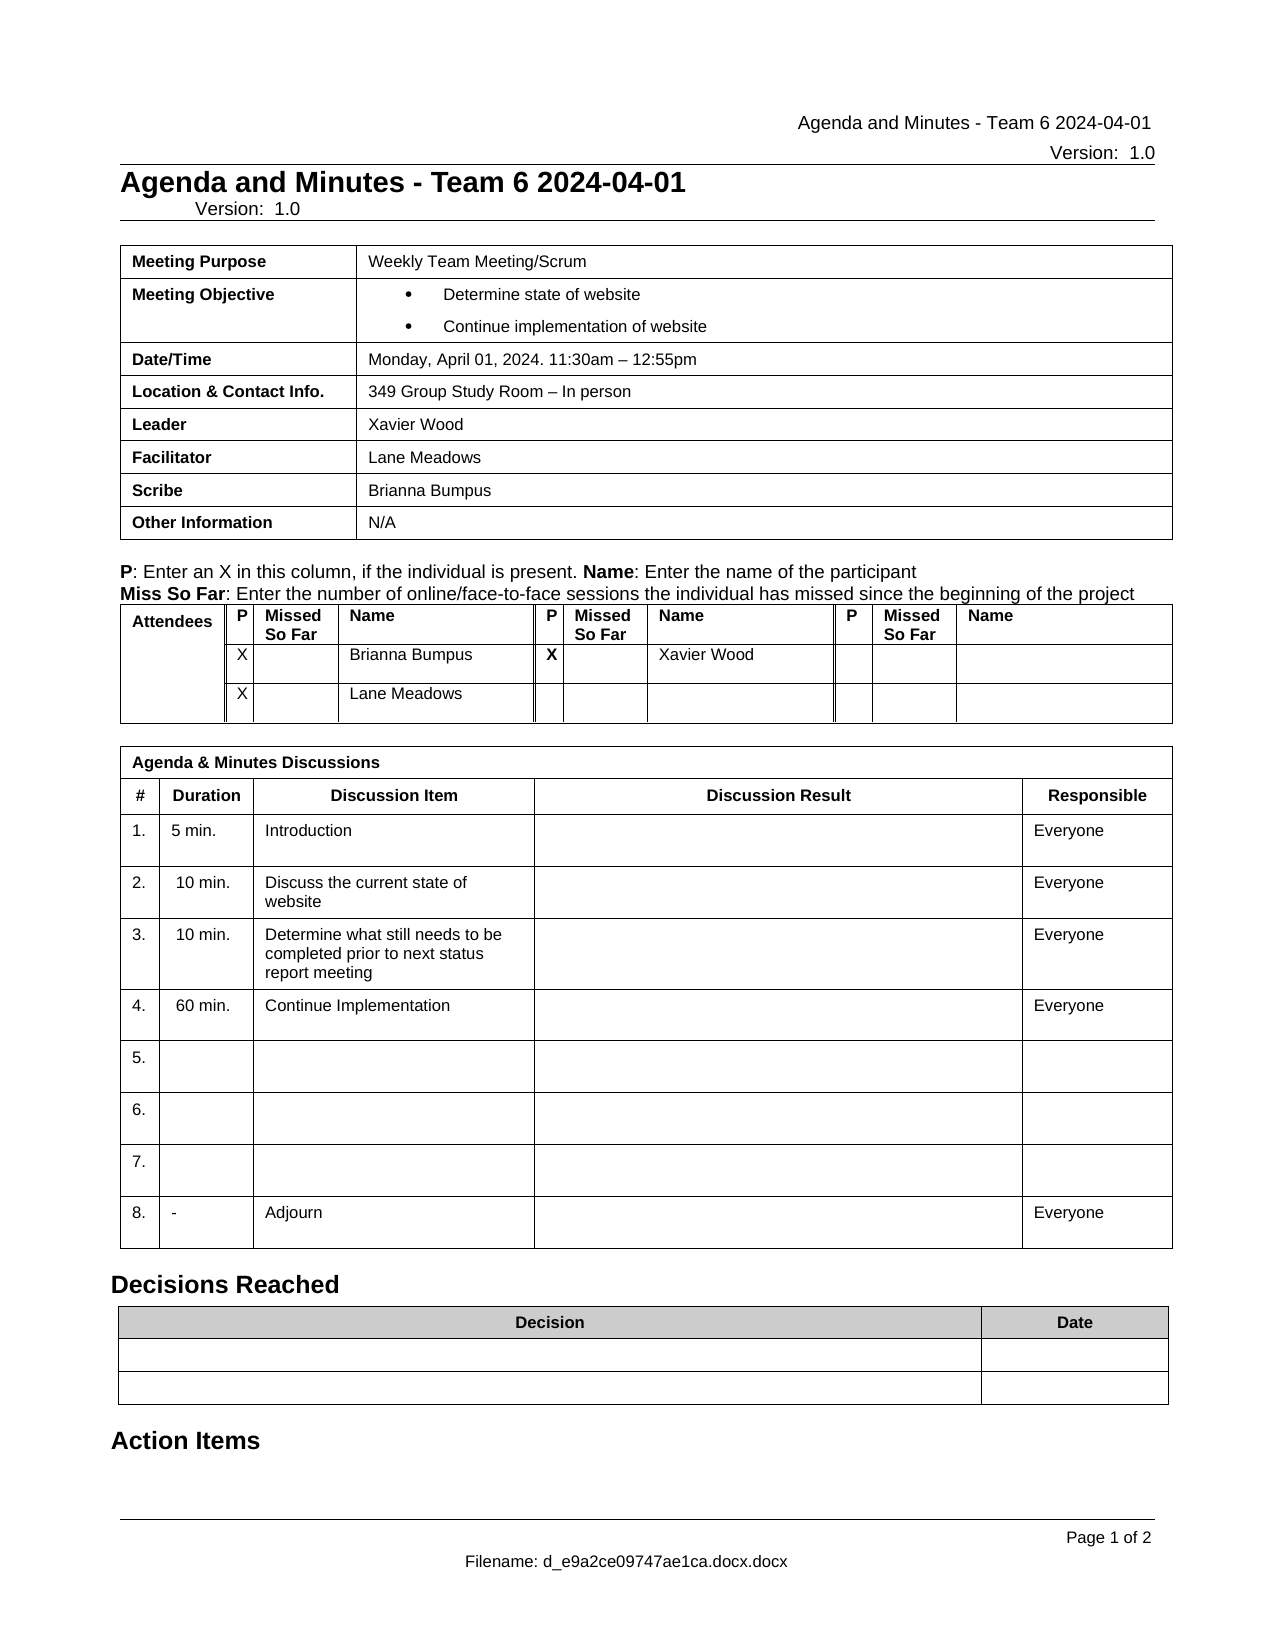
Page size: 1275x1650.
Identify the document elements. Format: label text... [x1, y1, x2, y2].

table_header P [227, 605, 253, 644]
text Miss So Far: Enter the number of online/face-to-face sessions the individual has missed since the beginning of the project [120, 583, 1155, 604]
table_cell Determine state of website Continue implementation of website [357, 279, 1172, 342]
table_cell [648, 684, 833, 722]
table_cell Brianna Bumpus [357, 474, 1172, 506]
table_cell [121, 815, 159, 866]
table_cell [564, 684, 647, 722]
table_cell [254, 1145, 534, 1196]
table_cell X [227, 645, 253, 683]
table_cell Xavier Wood [648, 645, 833, 683]
table_cell [1023, 1093, 1172, 1144]
text Version: 1.0 [195, 198, 1155, 220]
subtitle Decisions Reached [111, 1271, 1155, 1299]
table_header Agenda & Minutes Discussions [121, 747, 1172, 778]
table_cell [535, 1041, 1022, 1092]
table_cell 5 min. [160, 815, 253, 866]
table_header Name [957, 605, 1172, 644]
table_cell X [227, 684, 253, 722]
table_cell Discussion Result [535, 779, 1022, 814]
table_cell Introduction [254, 815, 534, 866]
table_cell [160, 1093, 253, 1144]
table_cell Lane Meadows [357, 441, 1172, 473]
table_header Date [982, 1307, 1168, 1338]
table_cell N/A [357, 507, 1172, 538]
table_header P [536, 605, 563, 644]
table_cell Everyone [1023, 919, 1172, 988]
table_cell Scribe [121, 474, 356, 506]
table_cell Everyone [1023, 867, 1172, 917]
table_cell Date/Time [121, 343, 356, 375]
table_cell Adjourn [254, 1197, 534, 1248]
table_cell [121, 990, 159, 1040]
table_cell [957, 645, 1172, 683]
table_cell [536, 684, 563, 722]
table_cell [535, 1197, 1022, 1248]
table_cell [119, 1372, 981, 1404]
table_header Missed So Far [254, 605, 338, 644]
table_header Name [339, 605, 533, 644]
table_cell [254, 1041, 534, 1092]
table_cell [564, 645, 647, 683]
table_cell Monday, April 01, 2024. 11:30am – 12:55pm [357, 343, 1172, 375]
table_cell [535, 919, 1022, 988]
table_cell 349 Group Study Room – In person [357, 376, 1172, 408]
table_cell [535, 815, 1022, 866]
table_cell [873, 684, 956, 722]
table_cell [254, 645, 338, 683]
table_cell [121, 683, 224, 722]
table_header Missed So Far [564, 605, 647, 644]
table_header Weekly Team Meeting/Scrum [357, 246, 1172, 278]
table_cell [982, 1372, 1168, 1404]
table_cell Everyone [1023, 815, 1172, 866]
table_cell [119, 1339, 981, 1371]
subtitle Action Items [111, 1426, 1155, 1455]
table_cell [982, 1339, 1168, 1371]
table_cell [836, 684, 872, 722]
table_cell [121, 1145, 159, 1196]
table_cell Meeting Objective [121, 279, 356, 342]
table_cell Xavier Wood [357, 409, 1172, 440]
table_cell [535, 990, 1022, 1040]
table_cell # [121, 779, 159, 814]
table_cell [121, 919, 159, 988]
table_cell Everyone [1023, 990, 1172, 1040]
table_cell [121, 1197, 159, 1248]
table_cell [535, 1145, 1022, 1196]
table_cell Lane Meadows [339, 684, 533, 722]
table_cell Duration [160, 779, 253, 814]
title Agenda and Minutes - Team 6 2024-04-01 [120, 165, 1155, 198]
table_cell Everyone [1023, 1197, 1172, 1248]
table_cell Location & Contact Info. [121, 376, 356, 408]
table_header Name [648, 605, 833, 644]
table_cell 10 min. [160, 919, 253, 988]
table_cell [160, 1145, 253, 1196]
table_cell [836, 645, 872, 683]
table_cell Continue Implementation [254, 990, 534, 1040]
table_header Decision [119, 1307, 981, 1338]
table_cell Leader [121, 409, 356, 440]
table_header Meeting Purpose [121, 246, 356, 278]
table_cell [873, 645, 956, 683]
table_header Missed So Far [873, 605, 956, 644]
table_cell [1023, 1145, 1172, 1196]
table_cell [160, 1041, 253, 1092]
table_cell Other Information [121, 507, 356, 538]
table_header P [836, 605, 872, 644]
table_cell 60 min. [160, 990, 253, 1040]
table_cell [535, 1093, 1022, 1144]
table_cell [254, 1093, 534, 1144]
table_header Attendees [121, 605, 224, 683]
table_cell X [536, 645, 563, 683]
table_cell [1023, 1041, 1172, 1092]
table_cell Discuss the current state of website [254, 867, 534, 917]
text P: Enter an X in this column, if the individual is present. Name: Enter the name of the participant [120, 561, 1155, 583]
table_cell Facilitator [121, 441, 356, 473]
table_cell [121, 867, 159, 917]
table_cell [254, 684, 338, 722]
table_cell Determine what still needs to be completed prior to next status report meeting [254, 919, 534, 988]
table_cell Discussion Item [254, 779, 534, 814]
table_cell [535, 867, 1022, 917]
table_cell [957, 684, 1172, 722]
table_cell Brianna Bumpus [339, 645, 533, 683]
table_cell 10 min. [160, 867, 253, 917]
table_cell Responsible [1023, 779, 1172, 814]
table_cell [121, 1041, 159, 1092]
table_cell [121, 1093, 159, 1144]
table_cell - [160, 1197, 253, 1248]
